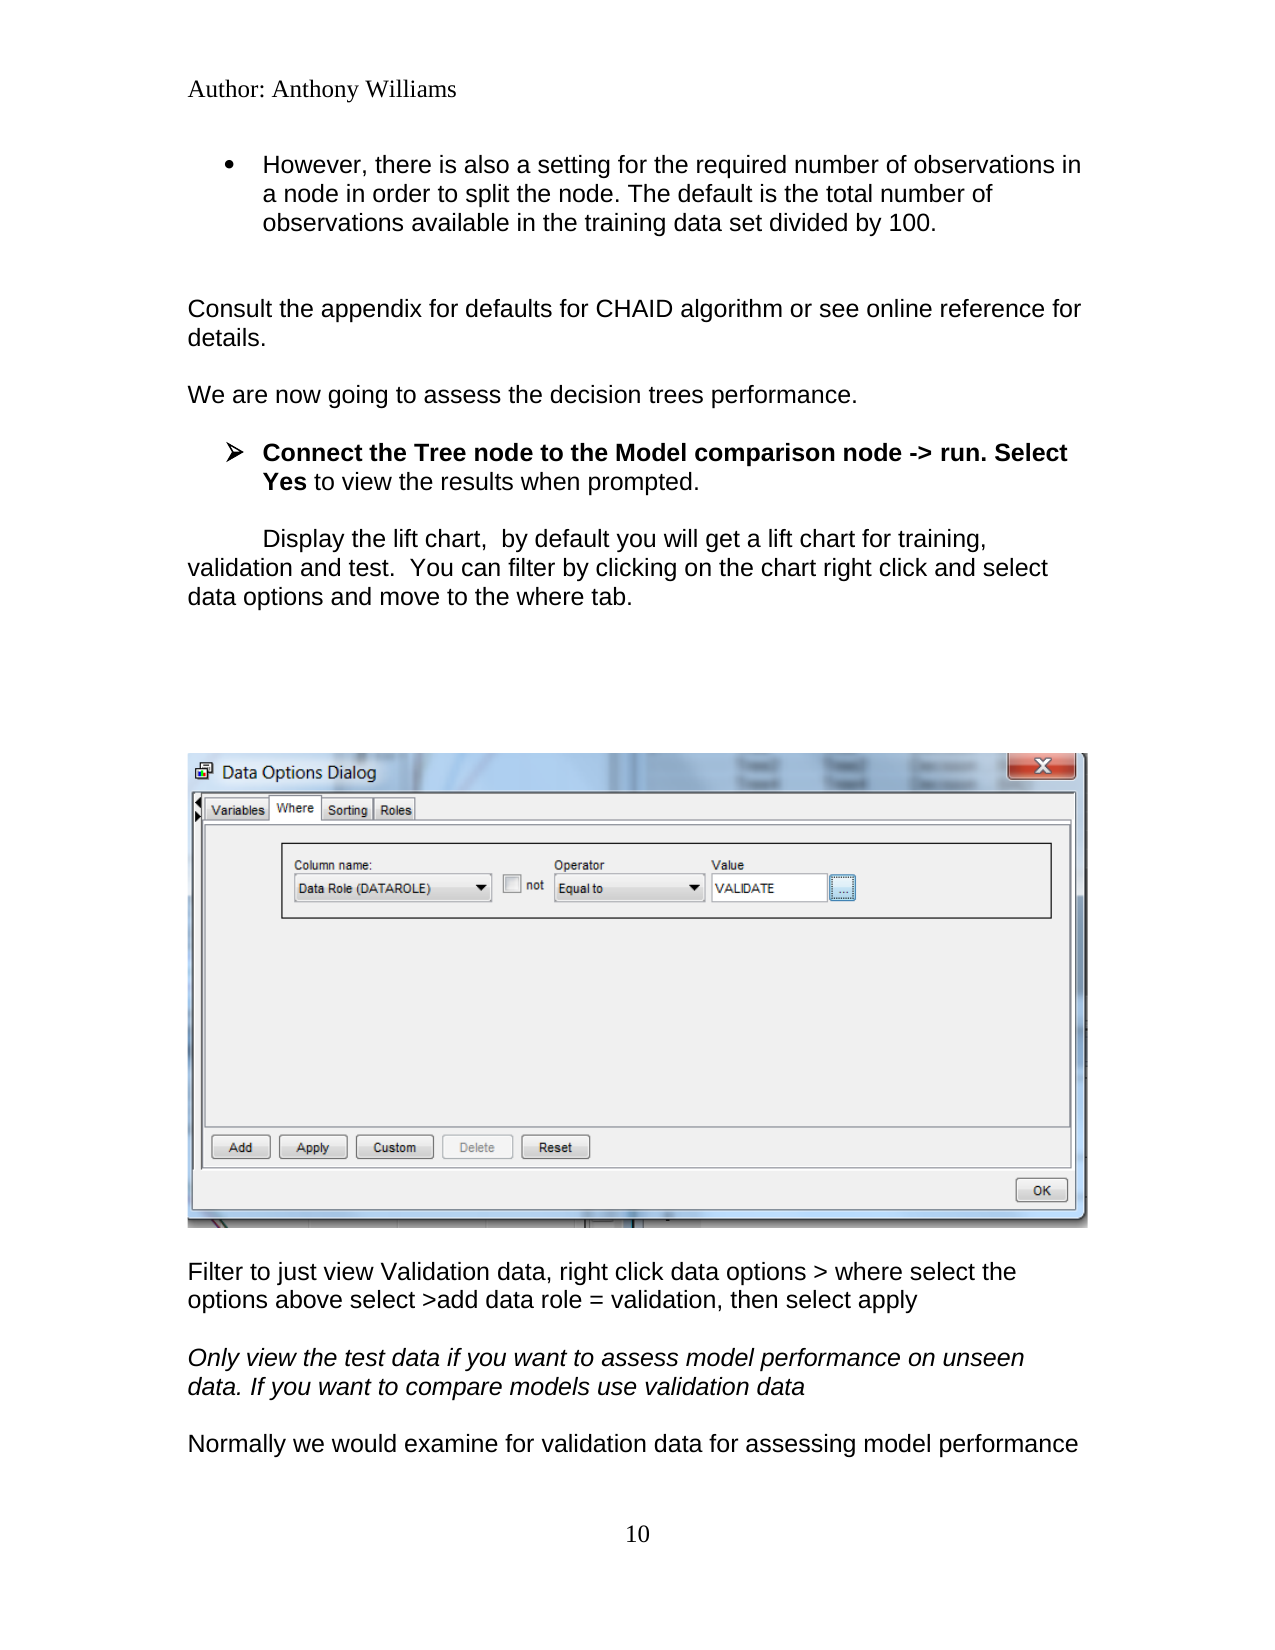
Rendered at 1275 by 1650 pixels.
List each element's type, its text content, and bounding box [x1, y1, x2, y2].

list Connect the Tree node to the Model comparison node -> run. Select Yes to view the results when prompted. [225, 438, 1087, 495]
text Consult the appendix for defaults for CHAID algorithm or see online reference for details. [187, 294, 1087, 351]
text Display the lift chart, by default you will get a lift chart for training, validation and test. You can filter by clicking on the chart right click and select data options and move to the where tab. [187, 524, 1087, 610]
text Filter to just view Validation data, right click data options > where select the options above select >add data role = validation, then select apply [187, 1257, 1087, 1314]
text We are now going to assess the decision trees performance. [187, 380, 1087, 409]
text Only view the test data if you want to assess model performance on unseen data. If you want to compare models use validation data [187, 1343, 1087, 1400]
picture [187, 753, 1088, 1228]
text Normally we would examine for validation data for assessing model performance [187, 1429, 1087, 1458]
list However, there is also a setting for the required number of observations in a node in order to split the node. The default is the total number of observations available in the training data set divided by 100. [225, 150, 1087, 236]
